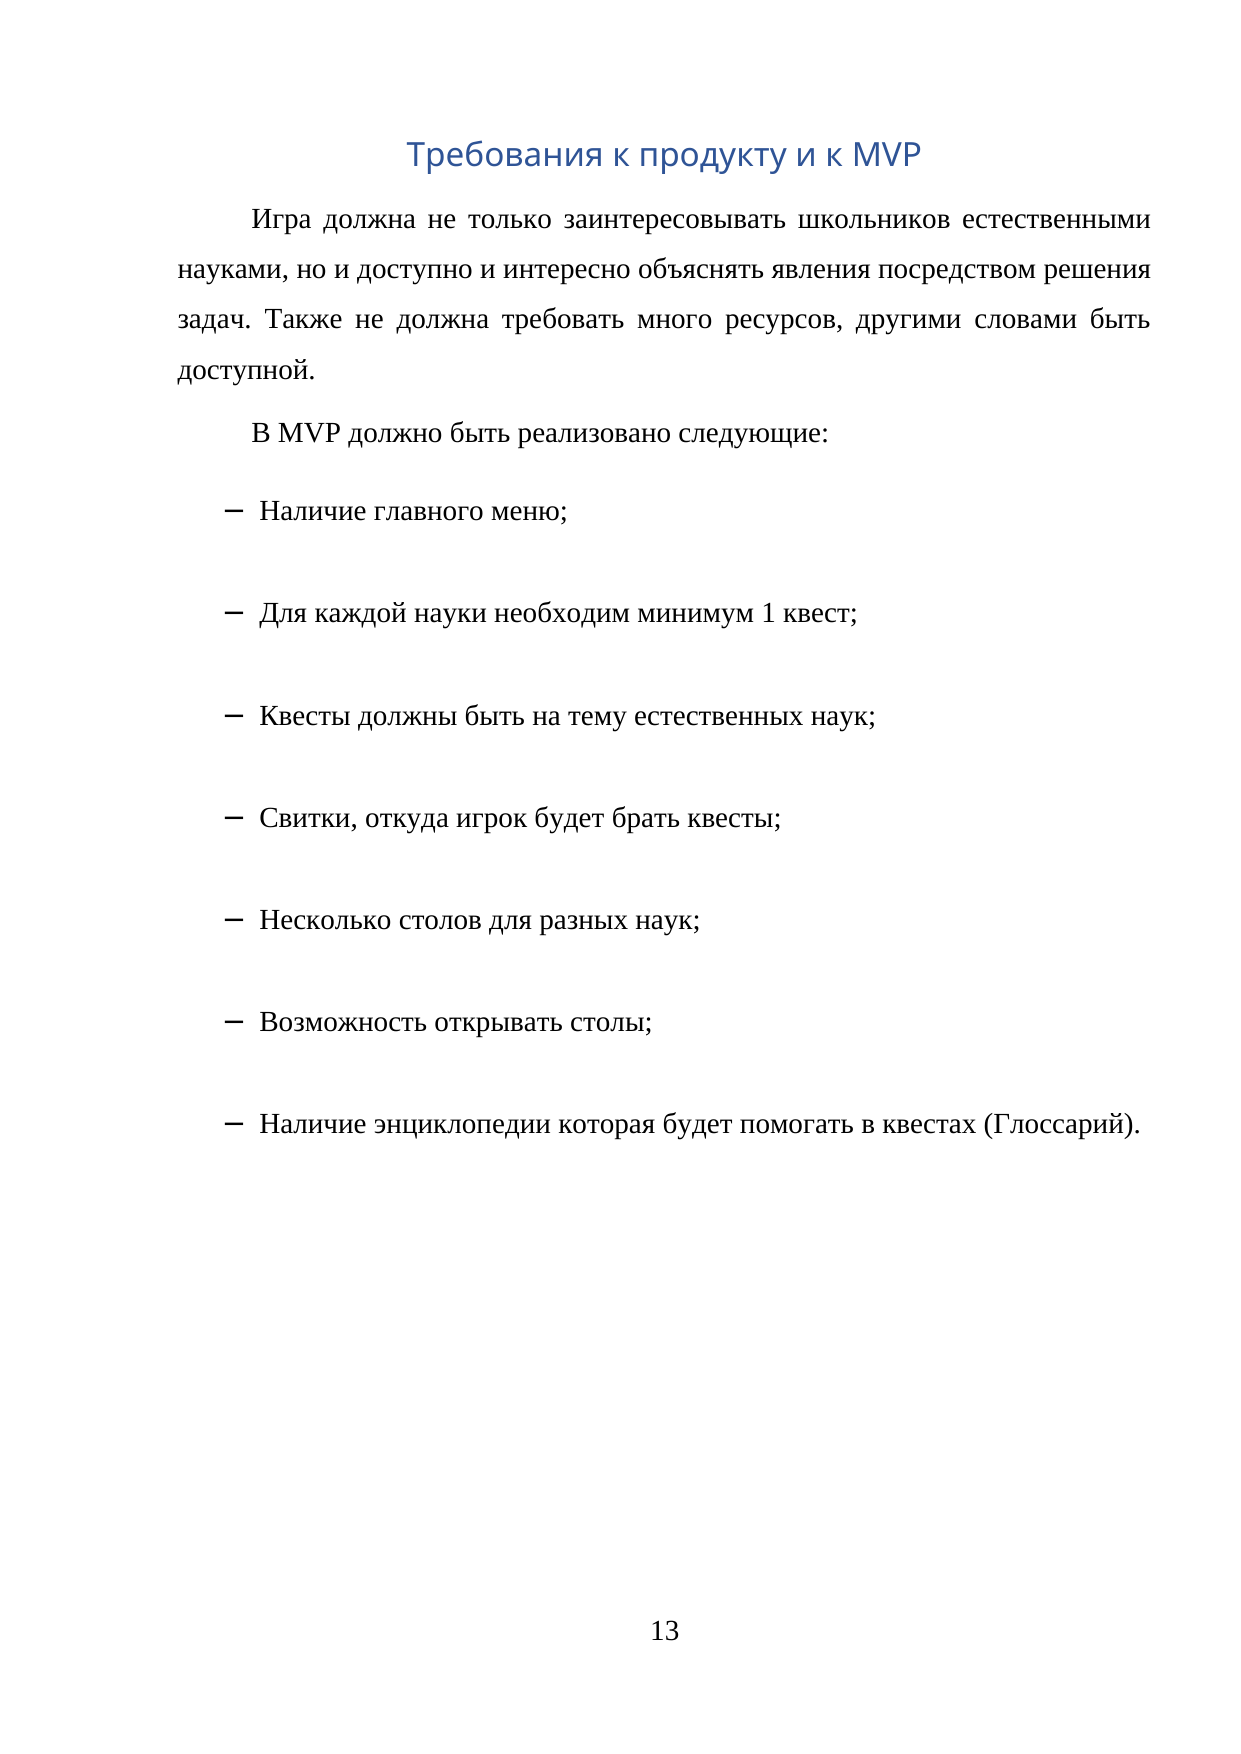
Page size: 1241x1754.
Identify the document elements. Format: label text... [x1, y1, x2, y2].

text В MVP должно быть реализовано следующие: [177, 415, 1152, 448]
list Несколько столов для разных наук; [222, 886, 1152, 946]
list Квесты должны быть на тему естественных наук; [222, 682, 1152, 742]
list Наличие главного меню; [222, 478, 1152, 537]
list Свитки, откуда игрок будет брать квесты; [222, 784, 1152, 844]
subtitle Требования к продукту и к MVP [177, 131, 1152, 176]
list Наличие энциклопедии которая будет помогать в квестах (Глоссарий). [222, 1091, 1152, 1151]
list Возможность открывать столы; [222, 988, 1152, 1048]
list Для каждой науки необходим минимум 1 квест; [222, 580, 1152, 639]
text Игра должна не только заинтересовывать школьников естественными науками, но и доступно и интересно объяснять явления посредством решения задач. Также не должна требовать много ресурсов, другими словами быть доступной. [177, 201, 1152, 386]
